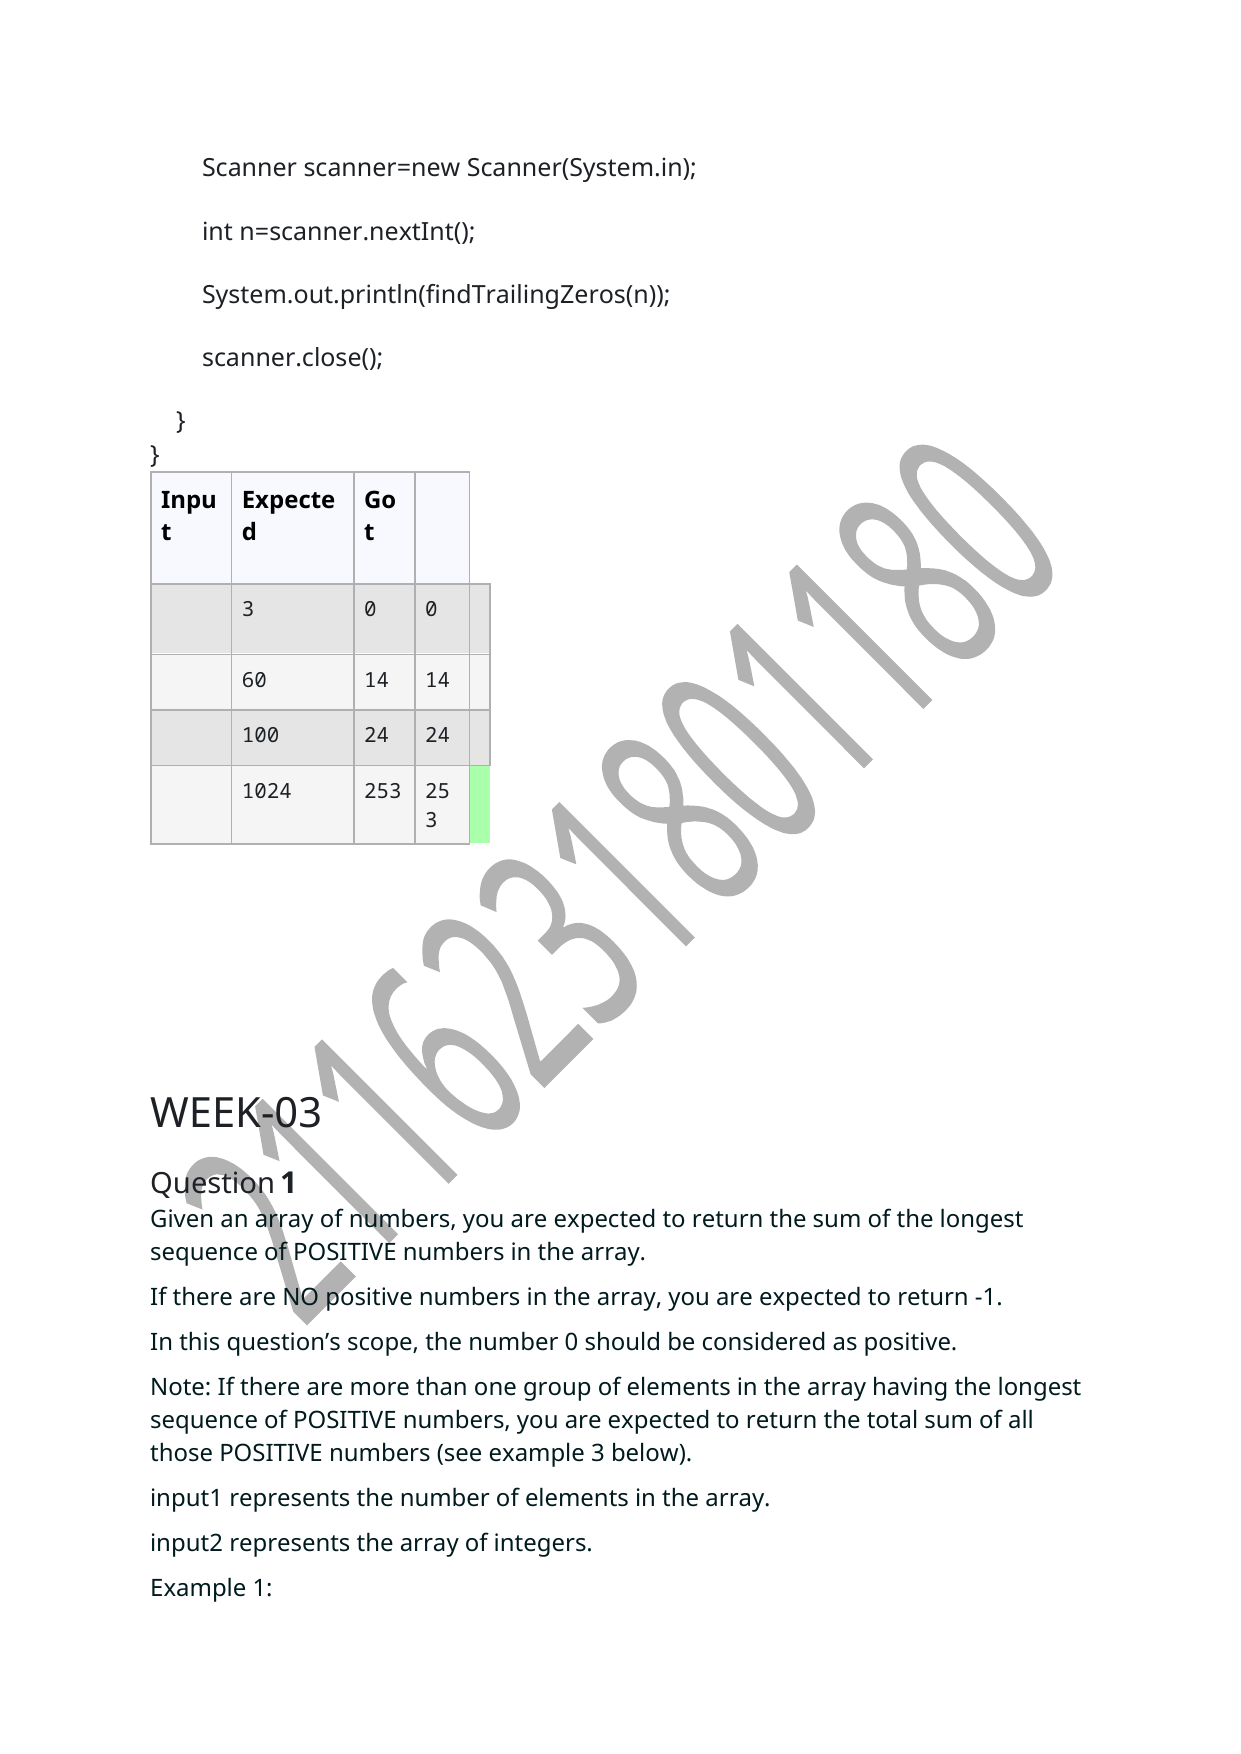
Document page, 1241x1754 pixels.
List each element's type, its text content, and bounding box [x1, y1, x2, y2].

table_header Got [355, 473, 414, 583]
table_cell 0 [416, 585, 469, 653]
table_cell 60 [232, 655, 353, 709]
table_cell 1024 [232, 766, 353, 843]
subtitle Question 1 [150, 1161, 1090, 1202]
table_cell [152, 711, 231, 765]
table_cell 253 [355, 766, 414, 843]
text If there are NO positive numbers in the array, you are expected to return -1. [150, 1280, 1090, 1312]
table_cell [470, 655, 489, 709]
table_cell [470, 585, 489, 653]
table_cell [152, 655, 231, 709]
table_header Expected [232, 473, 353, 583]
table_cell 24 [355, 711, 414, 765]
table_cell 24 [416, 711, 469, 765]
table_cell 14 [416, 655, 469, 709]
text Example 1: [150, 1571, 1090, 1603]
table_header Input [152, 473, 231, 583]
text input2 represents the array of integers. [150, 1526, 1090, 1558]
table_cell [470, 711, 489, 765]
table_cell 14 [355, 655, 414, 709]
text WEEK-03 [150, 1083, 1090, 1140]
table_cell 100 [232, 711, 353, 765]
text input1 represents the number of elements in the array. [150, 1480, 1090, 1513]
subtitle System.out.println(findTrailingZeros(n)); [150, 276, 1090, 311]
table_cell [152, 766, 231, 843]
table_cell 3 [232, 585, 353, 653]
table_cell [470, 766, 490, 843]
text Given an array of numbers, you are expected to return the sum of the longest sequence of POSITIVE numbers in the array. [150, 1202, 1090, 1267]
table_header [416, 473, 469, 583]
table_cell 253 [416, 766, 469, 843]
subtitle } [150, 403, 1090, 437]
subtitle Scanner scanner=new Scanner(System.in); [150, 150, 1090, 184]
subtitle scanner.close(); [150, 340, 1090, 374]
subtitle int n=scanner.nextInt(); [150, 213, 1090, 247]
text In this question’s scope, the number 0 should be considered as positive. [150, 1325, 1090, 1358]
subtitle } [150, 437, 1090, 471]
table_cell 0 [355, 585, 414, 653]
table_cell [152, 585, 231, 653]
text Note: If there are more than one group of elements in the array having the longest sequence of POSITIVE numbers, you are expected to return the total sum of all those POSITIVE numbers (see example 3 below). [150, 1370, 1090, 1468]
